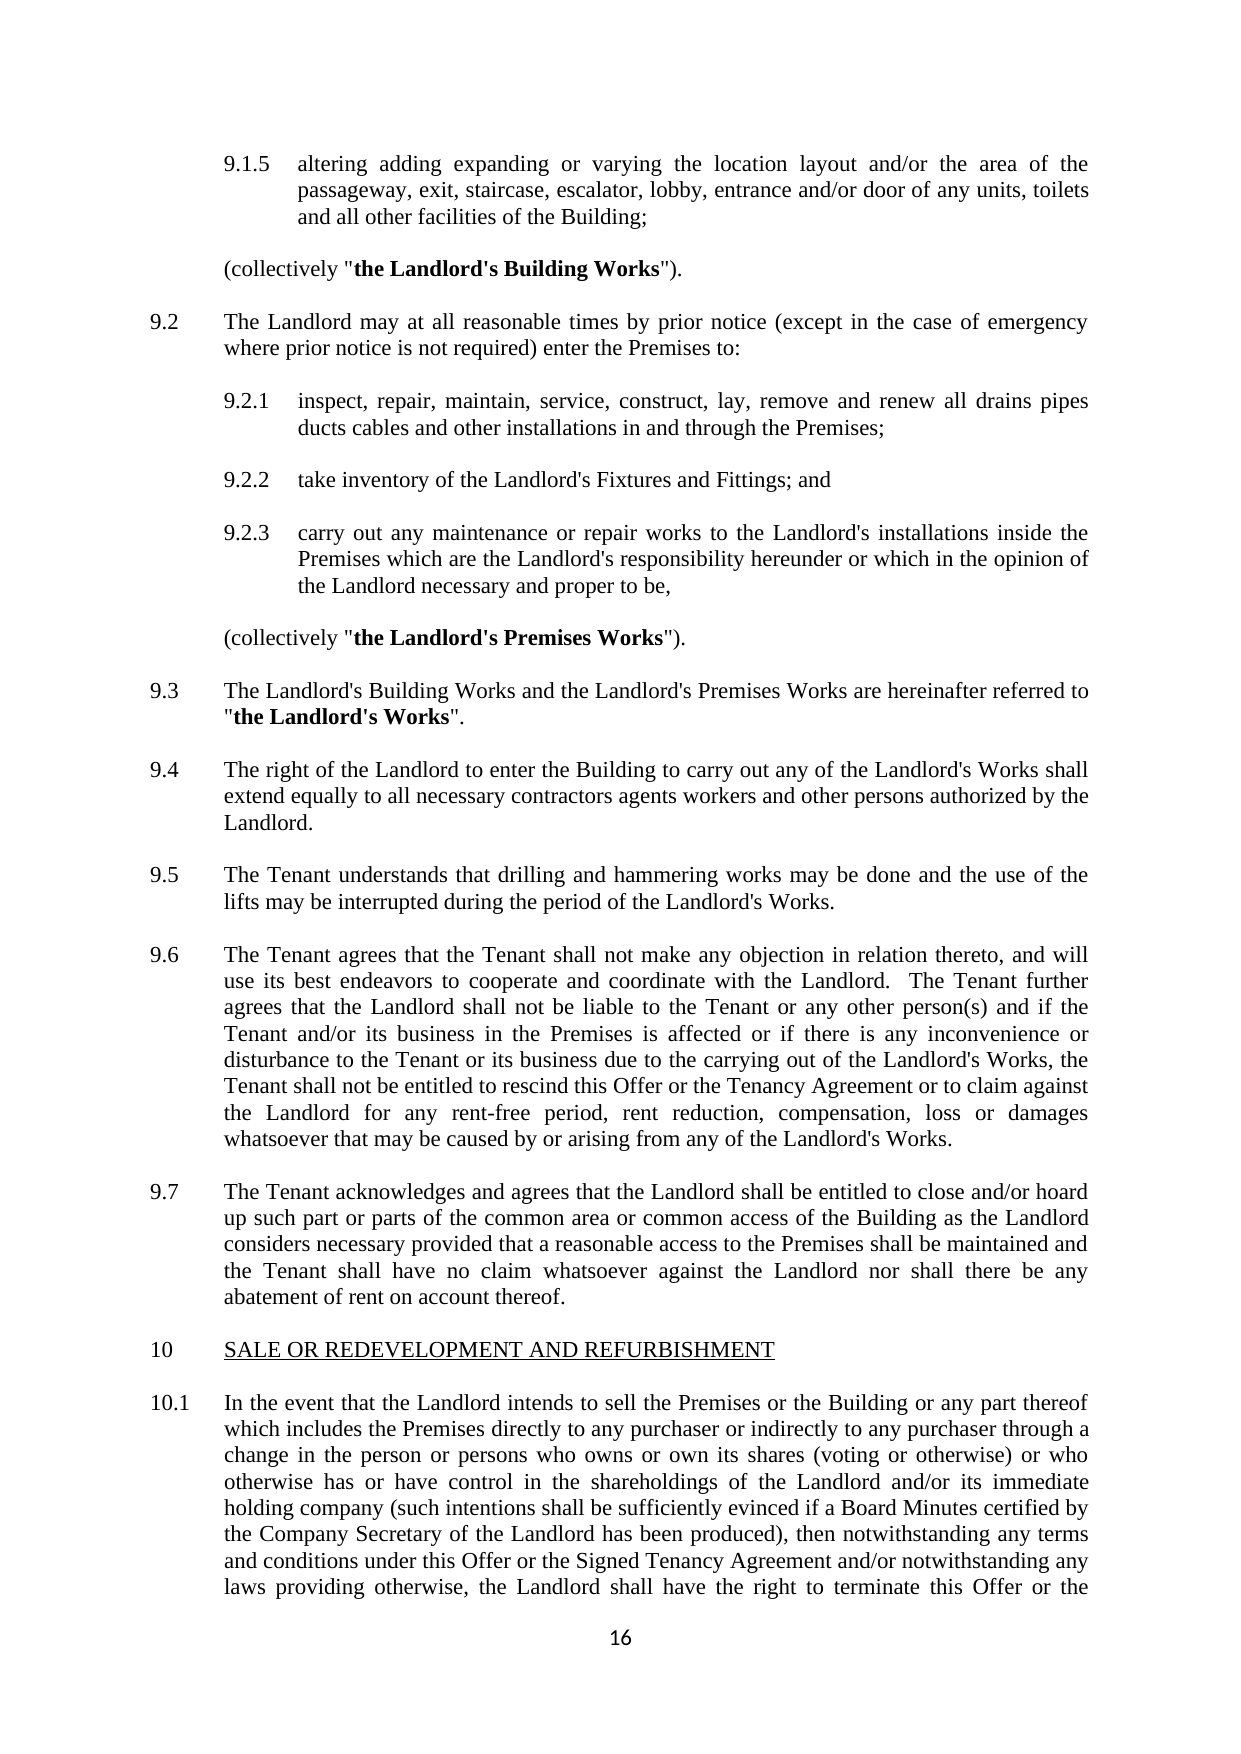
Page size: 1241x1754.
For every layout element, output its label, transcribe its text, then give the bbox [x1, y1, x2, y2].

list 9.2.2 take inventory of the Landlord's Fixtures and Fittings; and [223, 466, 1090, 493]
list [150, 1389, 1090, 1599]
list 9.7 The Tenant acknowledges and agrees that the Landlord shall be entitled to close and/or hoard up such part or parts of the common area or common access of the Building as the Landlord considers necessary provided that a reasonable access to the Premises shall be maintained and the Tenant shall have no claim whatsoever against the Landlord nor shall there be any abatement of rent on account thereof. [150, 1178, 1090, 1309]
list 9.2.1 inspect, repair, maintain, service, construct, lay, remove and renew all drains pipes ducts cables and other installations in and through the Premises; [223, 387, 1090, 440]
list 9.2.3 carry out any maintenance or repair works to the Landlord's installations inside the Premises which are the Landlord's responsibility hereunder or which in the opinion of the Landlord necessary and proper to be, [223, 519, 1090, 598]
list 9.2 The Landlord may at all reasonable times by prior notice (except in the case of emergency where prior notice is not required) enter the Premises to: [150, 308, 1090, 361]
list SALE OR REDEVELOPMENT AND REFURBISHMENT [150, 1336, 1090, 1362]
list 9.6 The Tenant agrees that the Tenant shall not make any objection in relation thereto, and will use its best endeavors to cooperate and coordinate with the Landlord. The Tenant further agrees that the Landlord shall not be liable to the Tenant or any other person(s) and if the Tenant and/or its business in the Premises is affected or if there is any inconvenience or disturbance to the Tenant or its business due to the carrying out of the Landlord's Works, the Tenant shall not be entitled to rescind this Offer or the Tenancy Agreement or to claim against the Landlord for any rent-free period, rent reduction, compensation, loss or damages whatsoever that may be caused by or arising from any of the Landlord's Works. [150, 941, 1090, 1151]
list 9.3 The Landlord's Building Works and the Landlord's Premises Works are hereinafter referred to "the Landlord's Works". [150, 677, 1090, 730]
list (collectively "the Landlord's Building Works"). [224, 255, 1090, 282]
list (collectively "the Landlord's Premises Works"). [223, 624, 1090, 651]
list 9.5 The Tenant understands that drilling and hammering works may be done and the use of the lifts may be interrupted during the period of the Landlord's Works. [150, 862, 1090, 914]
list 9.1.5 altering adding expanding or varying the location layout and/or the area of the passageway, exit, staircase, escalator, lobby, entrance and/or door of any units, toilets and all other facilities of the Building; [224, 150, 1090, 229]
list 9.4 The right of the Landlord to enter the Building to carry out any of the Landlord's Works shall extend equally to all necessary contractors agents workers and other persons authorized by the Landlord. [150, 756, 1090, 835]
